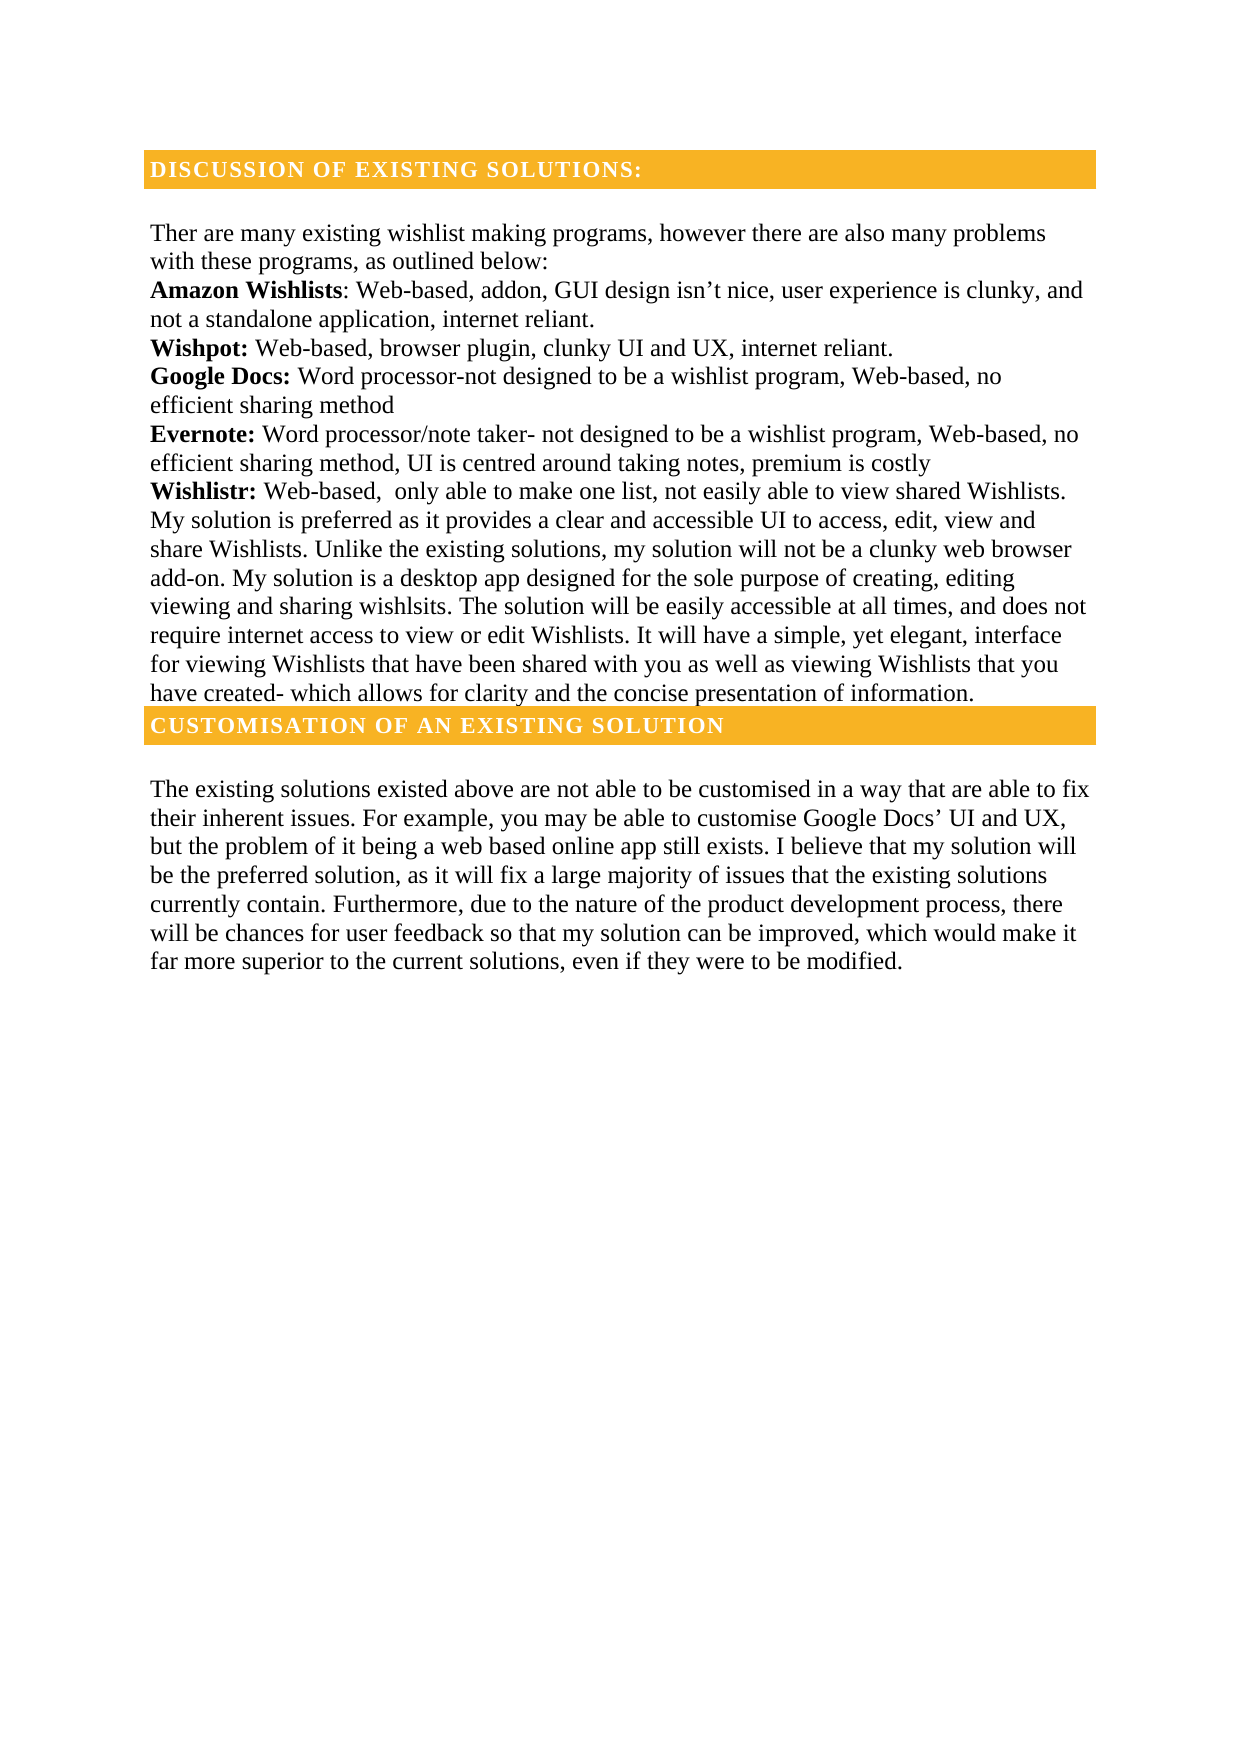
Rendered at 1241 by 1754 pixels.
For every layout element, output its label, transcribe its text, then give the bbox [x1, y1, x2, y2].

text Wishlistr: Web-based, only able to make one list, not easily able to view shared Wishlists. [150, 476, 1090, 505]
subtitle Customisation of an existing solution [150, 713, 1090, 739]
text Google Docs: Word processor-not designed to be a wishlist program, Web-based, no efficient sharing method [150, 361, 1090, 419]
text Wishpot: Web-based, browser plugin, clunky UI and UX, internet reliant. [150, 333, 1090, 361]
text Ther are many existing wishlist making programs, however there are also many problems with these programs, as outlined below: [150, 218, 1090, 275]
text My solution is preferred as it provides a clear and accessible UI to access, edit, view and share Wishlists. Unlike the existing solutions, my solution will not be a clunky web browser add-on. My solution is a desktop app designed for the sole purpose of creating, editing viewing and sharing wishlsits. The solution will be easily accessible at all times, and does not require internet access to view or edit Wishlists. It will have a simple, yet elegant, interface for viewing Wishlists that have been shared with you as well as viewing Wishlists that you have created- which allows for clarity and the concise presentation of information. [150, 505, 1090, 706]
text Amazon Wishlists: Web-based, addon, GUI design isn’t nice, user experience is clunky, and not a standalone application, internet reliant. [150, 275, 1090, 333]
subtitle Discussion of existing solutions: [150, 156, 1090, 183]
text The existing solutions existed above are not able to be customised in a way that are able to fix their inherent issues. For example, you may be able to customise Google Docs’ UI and UX, but the problem of it being a web based online app still exists. I believe that my solution will be the preferred solution, as it will fix a large majority of issues that the existing solutions currently contain. Furthermore, due to the nature of the product development process, there will be chances for user feedback so that my solution can be improved, which would make it far more superior to the current solutions, even if they were to be modified. [150, 774, 1090, 975]
text Evernote: Word processor/note taker- not designed to be a wishlist program, Web-based, no efficient sharing method, UI is centred around taking notes, premium is costly [150, 419, 1090, 476]
